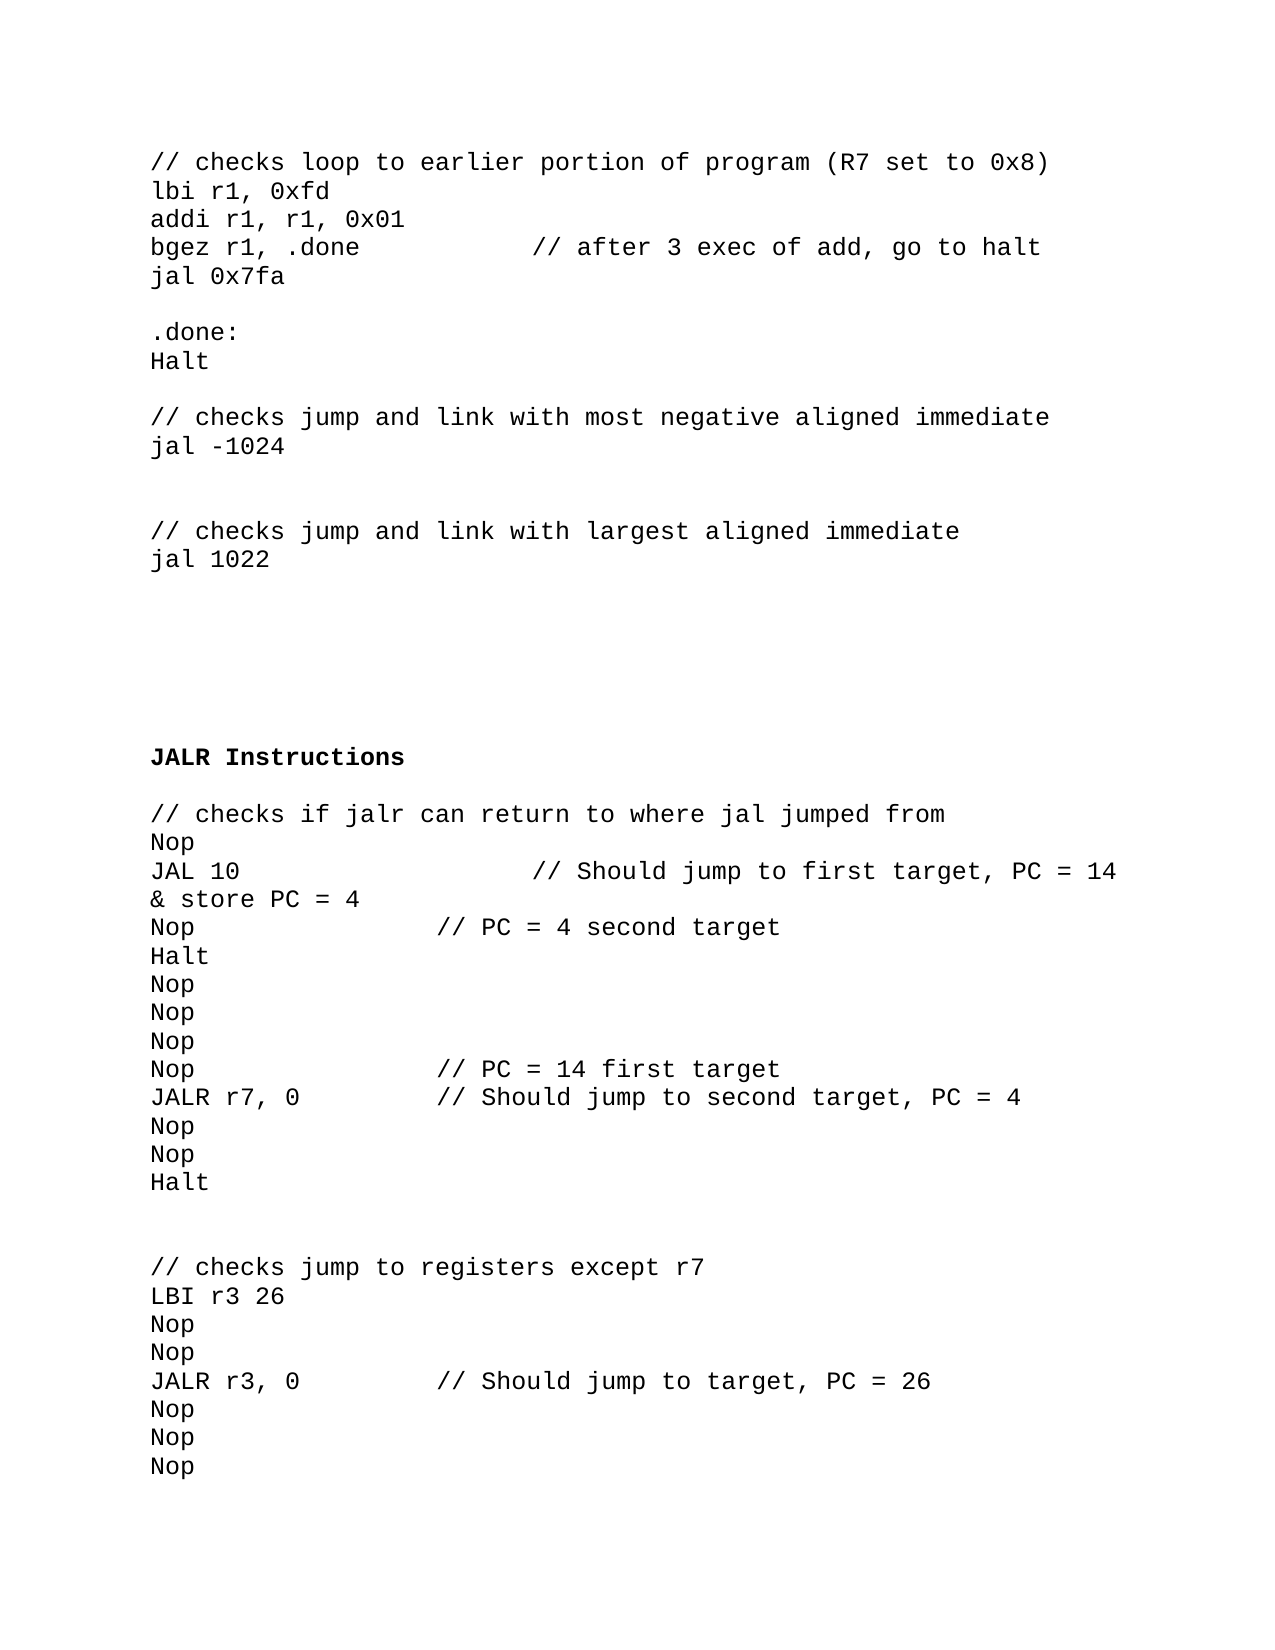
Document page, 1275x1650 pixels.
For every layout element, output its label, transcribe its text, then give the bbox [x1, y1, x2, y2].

text Halt [150, 1170, 1125, 1198]
text JAL 10 // Should jump to first target, PC = 14 & store PC = 4 [150, 858, 1125, 915]
text addi r1, r1, 0x01 [150, 207, 1125, 235]
text LBI r3 26 [150, 1283, 1125, 1312]
text JALR r7, 0 // Should jump to second target, PC = 4 [150, 1085, 1125, 1113]
text Nop [150, 1312, 1125, 1340]
text Halt [150, 943, 1125, 972]
text JALR Instructions [150, 745, 1125, 773]
text Nop // PC = 14 first target [150, 1057, 1125, 1085]
text JALR r3, 0 // Should jump to target, PC = 26 [150, 1368, 1125, 1397]
text Nop [150, 1142, 1125, 1170]
text Nop [150, 1425, 1125, 1453]
text jal 1022 [150, 547, 1125, 575]
text Nop [150, 1028, 1125, 1057]
text jal -1024 [150, 433, 1125, 462]
text Nop [150, 1000, 1125, 1028]
text Nop [150, 1113, 1125, 1142]
text Nop [150, 1340, 1125, 1368]
text Nop [150, 972, 1125, 1000]
text Nop // PC = 4 second target [150, 915, 1125, 943]
text Nop [150, 1453, 1125, 1482]
text Nop [150, 1397, 1125, 1425]
text // checks loop to earlier portion of program (R7 set to 0x8) [150, 150, 1125, 178]
text Halt [150, 348, 1125, 377]
text // checks if jalr can return to where jal jumped from [150, 802, 1125, 830]
text lbi r1, 0xfd [150, 178, 1125, 207]
text Nop [150, 830, 1125, 858]
text // checks jump and link with most negative aligned immediate [150, 405, 1125, 433]
text bgez r1, .done // after 3 exec of add, go to halt [150, 235, 1125, 263]
text // checks jump to registers except r7 [150, 1255, 1125, 1283]
text jal 0x7fa [150, 263, 1125, 292]
text .done: [150, 320, 1125, 348]
text // checks jump and link with largest aligned immediate [150, 518, 1125, 547]
